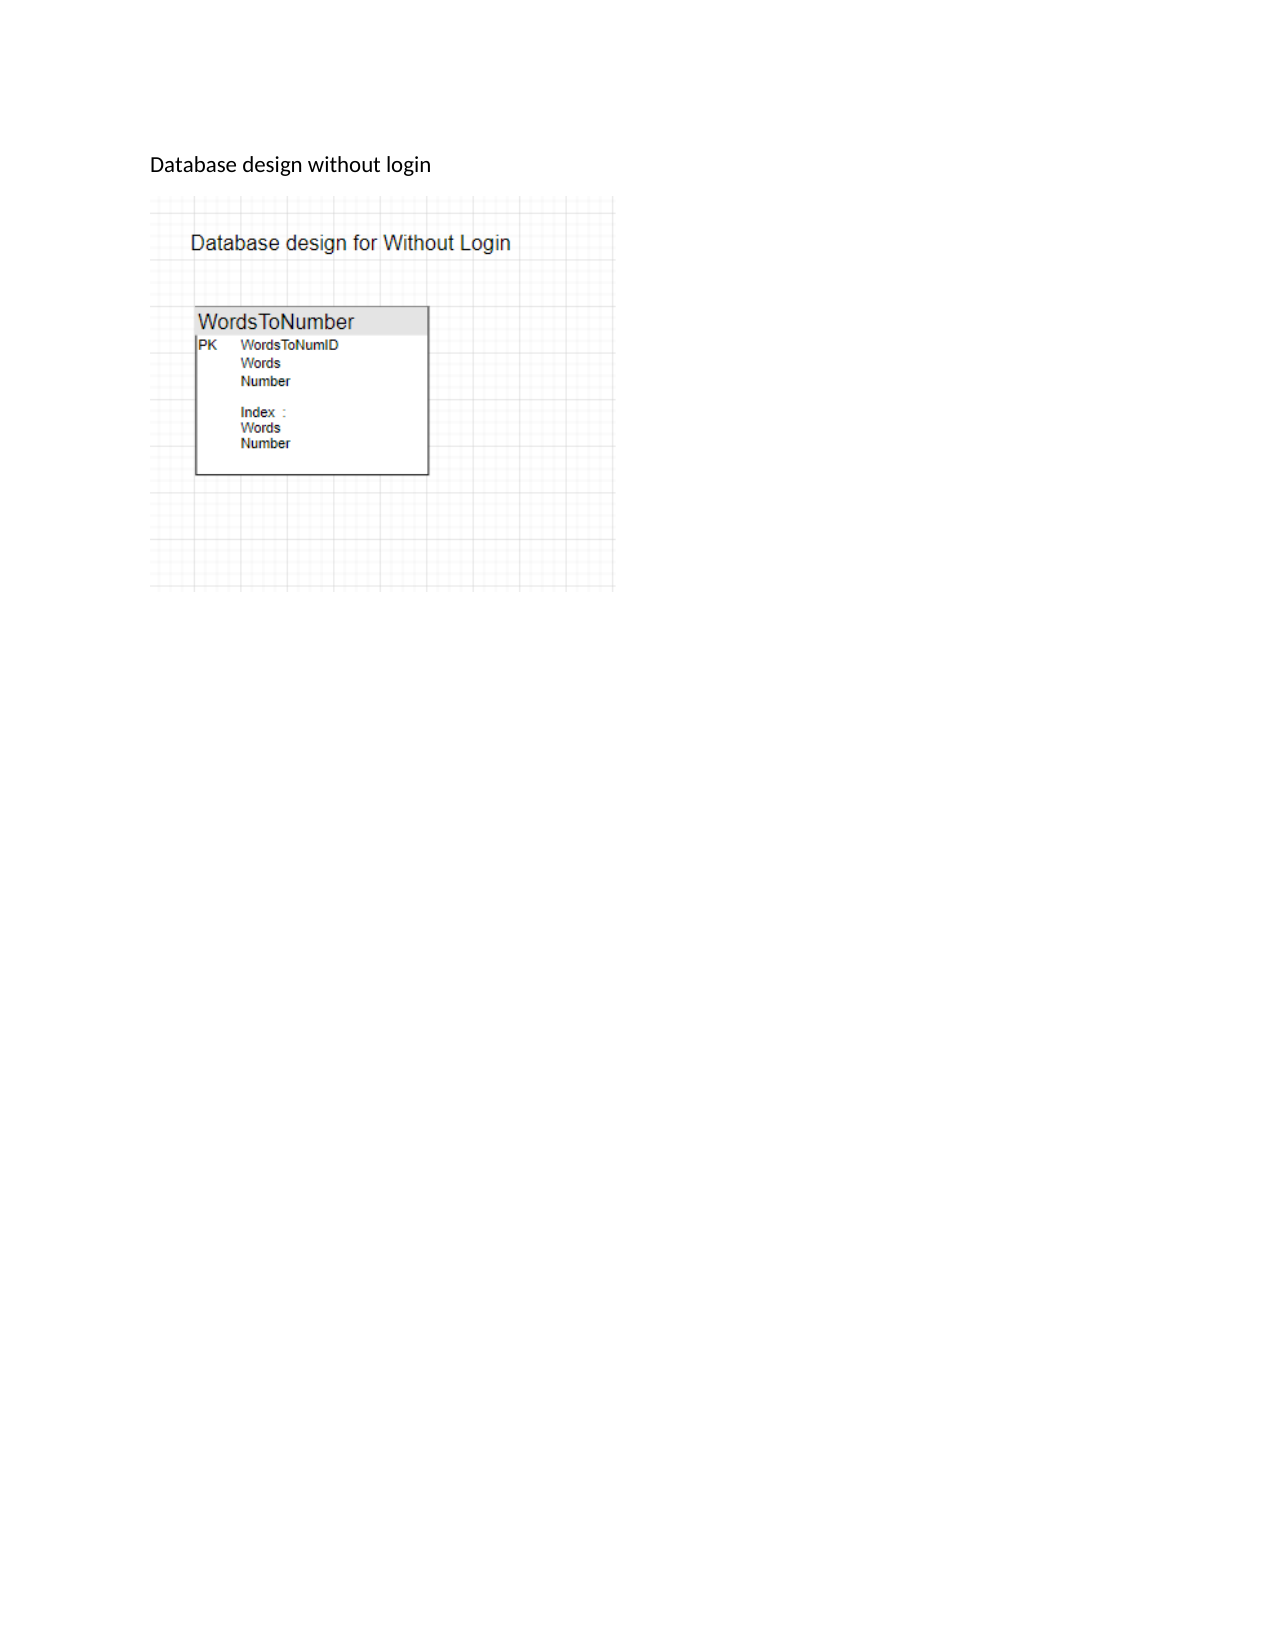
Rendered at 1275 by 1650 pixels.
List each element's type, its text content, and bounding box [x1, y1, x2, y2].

picture [150, 196, 616, 592]
text Database design without login [150, 150, 1125, 178]
